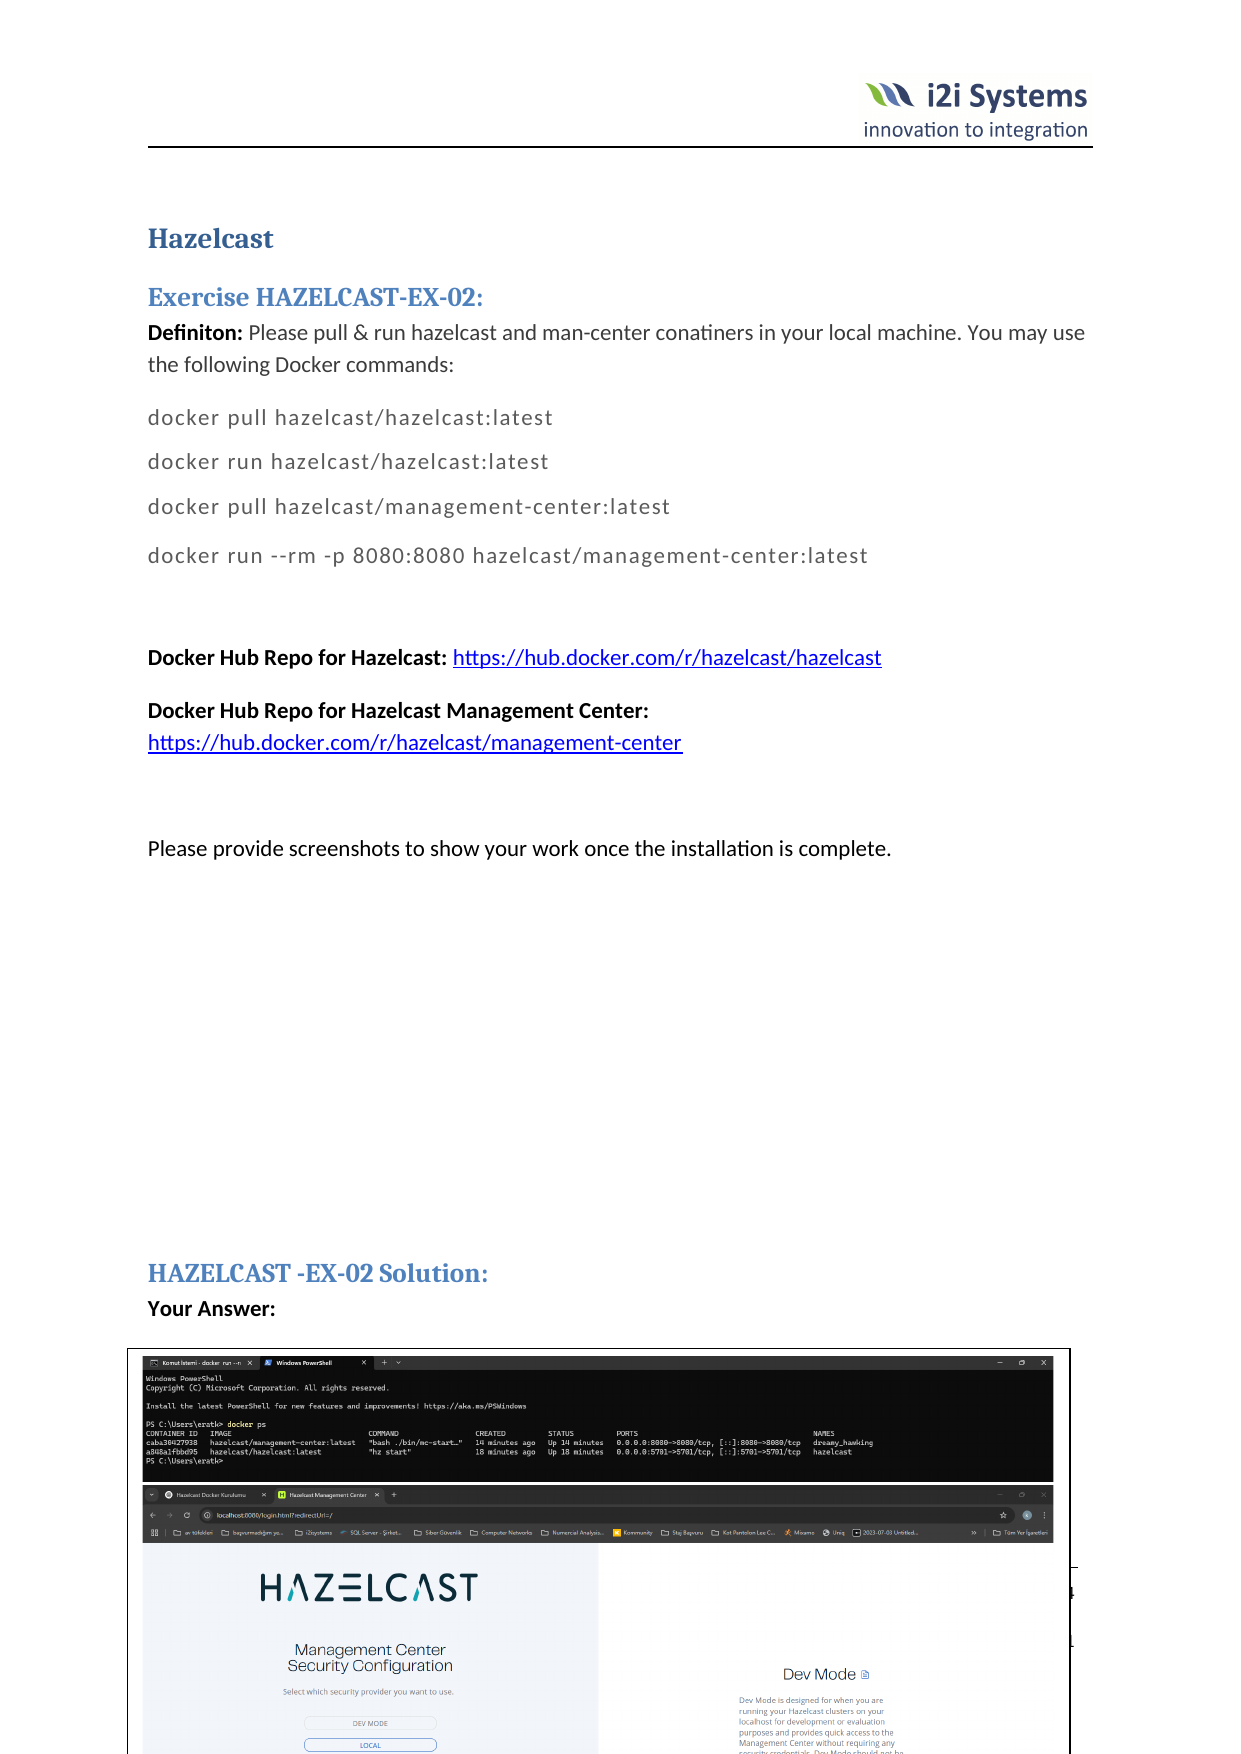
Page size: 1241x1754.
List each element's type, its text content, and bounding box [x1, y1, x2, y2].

picture [142, 1485, 1054, 1754]
picture [857, 73, 1094, 145]
subtitle docker pull hazelcast/management-center:latest [148, 492, 1093, 520]
text Docker Hub Repo for Hazelcast: https://hub.docker.com/r/hazelcast/hazelcast [148, 643, 1093, 671]
picture [142, 1356, 1054, 1482]
subtitle docker pull hazelcast/hazelcast:latest [148, 403, 1093, 431]
text Definiton: Please pull & run hazelcast and man-center conatiners in your local machine. You may use the following Docker commands: [148, 318, 1093, 378]
text Your Answer: [148, 1294, 1093, 1322]
subtitle docker run --rm -p 8080:8080 hazelcast/management-center:latest [148, 541, 1093, 569]
subtitle HAZELCAST -EX-02 Solution: [148, 1258, 1093, 1289]
text Docker Hub Repo for Hazelcast Management Center: https://hub.docker.com/r/hazelcast/management-center [148, 696, 1093, 756]
text Please provide screenshots to show your work once the installation is complete. [148, 834, 1093, 862]
subtitle docker run hazelcast/hazelcast:latest [148, 447, 1093, 476]
subtitle Exercise HAZELCAST-EX-02: [148, 282, 1093, 313]
subtitle Hazelcast [148, 222, 1093, 256]
